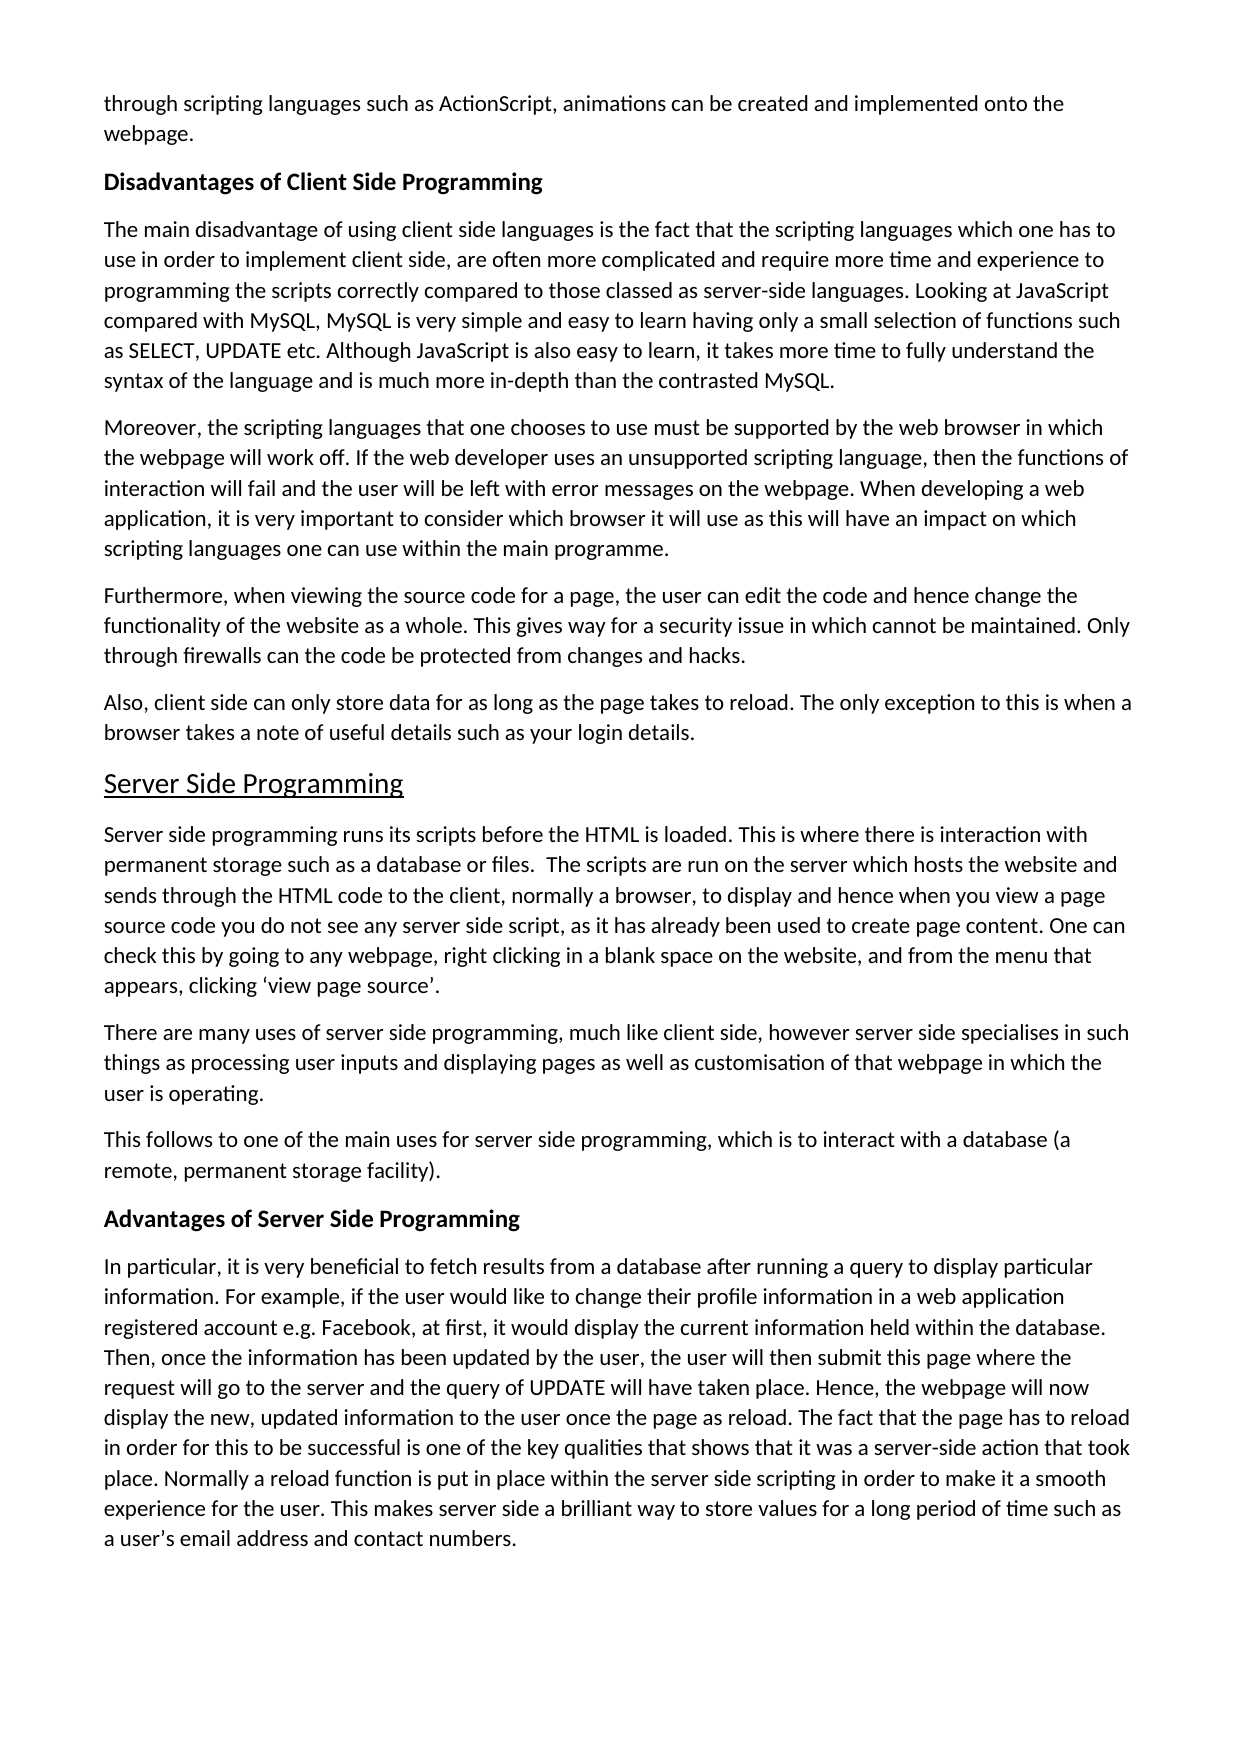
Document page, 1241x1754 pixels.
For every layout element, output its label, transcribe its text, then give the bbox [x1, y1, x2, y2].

text Advantages of Server Side Programming [103, 1203, 1137, 1233]
text This follows to one of the main uses for server side programming, which is to interact with a database (a remote, permanent storage facility). [103, 1126, 1137, 1184]
text Server Side Programming [103, 765, 1137, 801]
text Disadvantages of Client Side Programming [103, 166, 1137, 196]
text In particular, it is very beneficial to fetch results from a database after running a query to display particular information. For example, if the user would like to change their profile information in a web application registered account e.g. Facebook, at first, it would display the current information held within the database. Then, once the information has been updated by the user, the user will then submit this page where the request will go to the server and the query of UPDATE will have taken place. Hence, the webpage will now display the new, updated information to the user once the page as reload. The fact that the page has to reload in order for this to be successful is one of the key qualities that shows that it was a server-side action that took place. Normally a reload function is put in place within the server side scripting in order to make it a smooth experience for the user. This makes server side a brilliant way to store values for a long period of time such as a user’s email address and contact numbers. [103, 1252, 1137, 1552]
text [103, 89, 1137, 147]
text The main disadvantage of using client side languages is the fact that the scripting languages which one has to use in order to implement client side, are often more complicated and require more time and experience to programming the scripts correctly compared to those classed as server-side languages. Looking at JavaScript compared with MySQL, MySQL is very simple and easy to learn having only a small selection of functions such as SELECT, UPDATE etc. Although JavaScript is also easy to learn, it takes more time to fully understand the syntax of the language and is much more in-depth than the contrasted MySQL. [103, 215, 1137, 394]
text Furthermore, when viewing the source code for a page, the user can edit the code and hence change the functionality of the website as a whole. This gives way for a security issue in which cannot be maintained. Only through firewalls can the code be protected from changes and hacks. [103, 581, 1137, 669]
text Also, client side can only store data for as long as the page takes to reload. The only exception to this is when a browser takes a note of useful details such as your login details. [103, 688, 1137, 746]
text There are many uses of server side programming, much like client side, however server side specialises in such things as processing user inputs and displaying pages as well as customisation of that webpage in which the user is operating. [103, 1018, 1137, 1107]
text Moreover, the scripting languages that one chooses to use must be supported by the web browser in which the webpage will work off. If the web developer uses an unsupported scripting language, then the functions of interaction will fail and the user will be left with error messages on the webpage. When developing a web application, it is very important to consider which browser it will use as this will have an impact on which scripting languages one can use within the main programme. [103, 413, 1137, 562]
text Server side programming runs its scripts before the HTML is loaded. This is where there is interaction with permanent storage such as a database or files. The scripts are run on the server which hosts the website and sends through the HTML code to the client, normally a browser, to display and hence when you view a page source code you do not see any server side script, as it has already been used to create page content. One can check this by going to any webpage, right clicking in a blank space on the website, and from the menu that appears, clicking ‘view page source’. [103, 820, 1137, 999]
